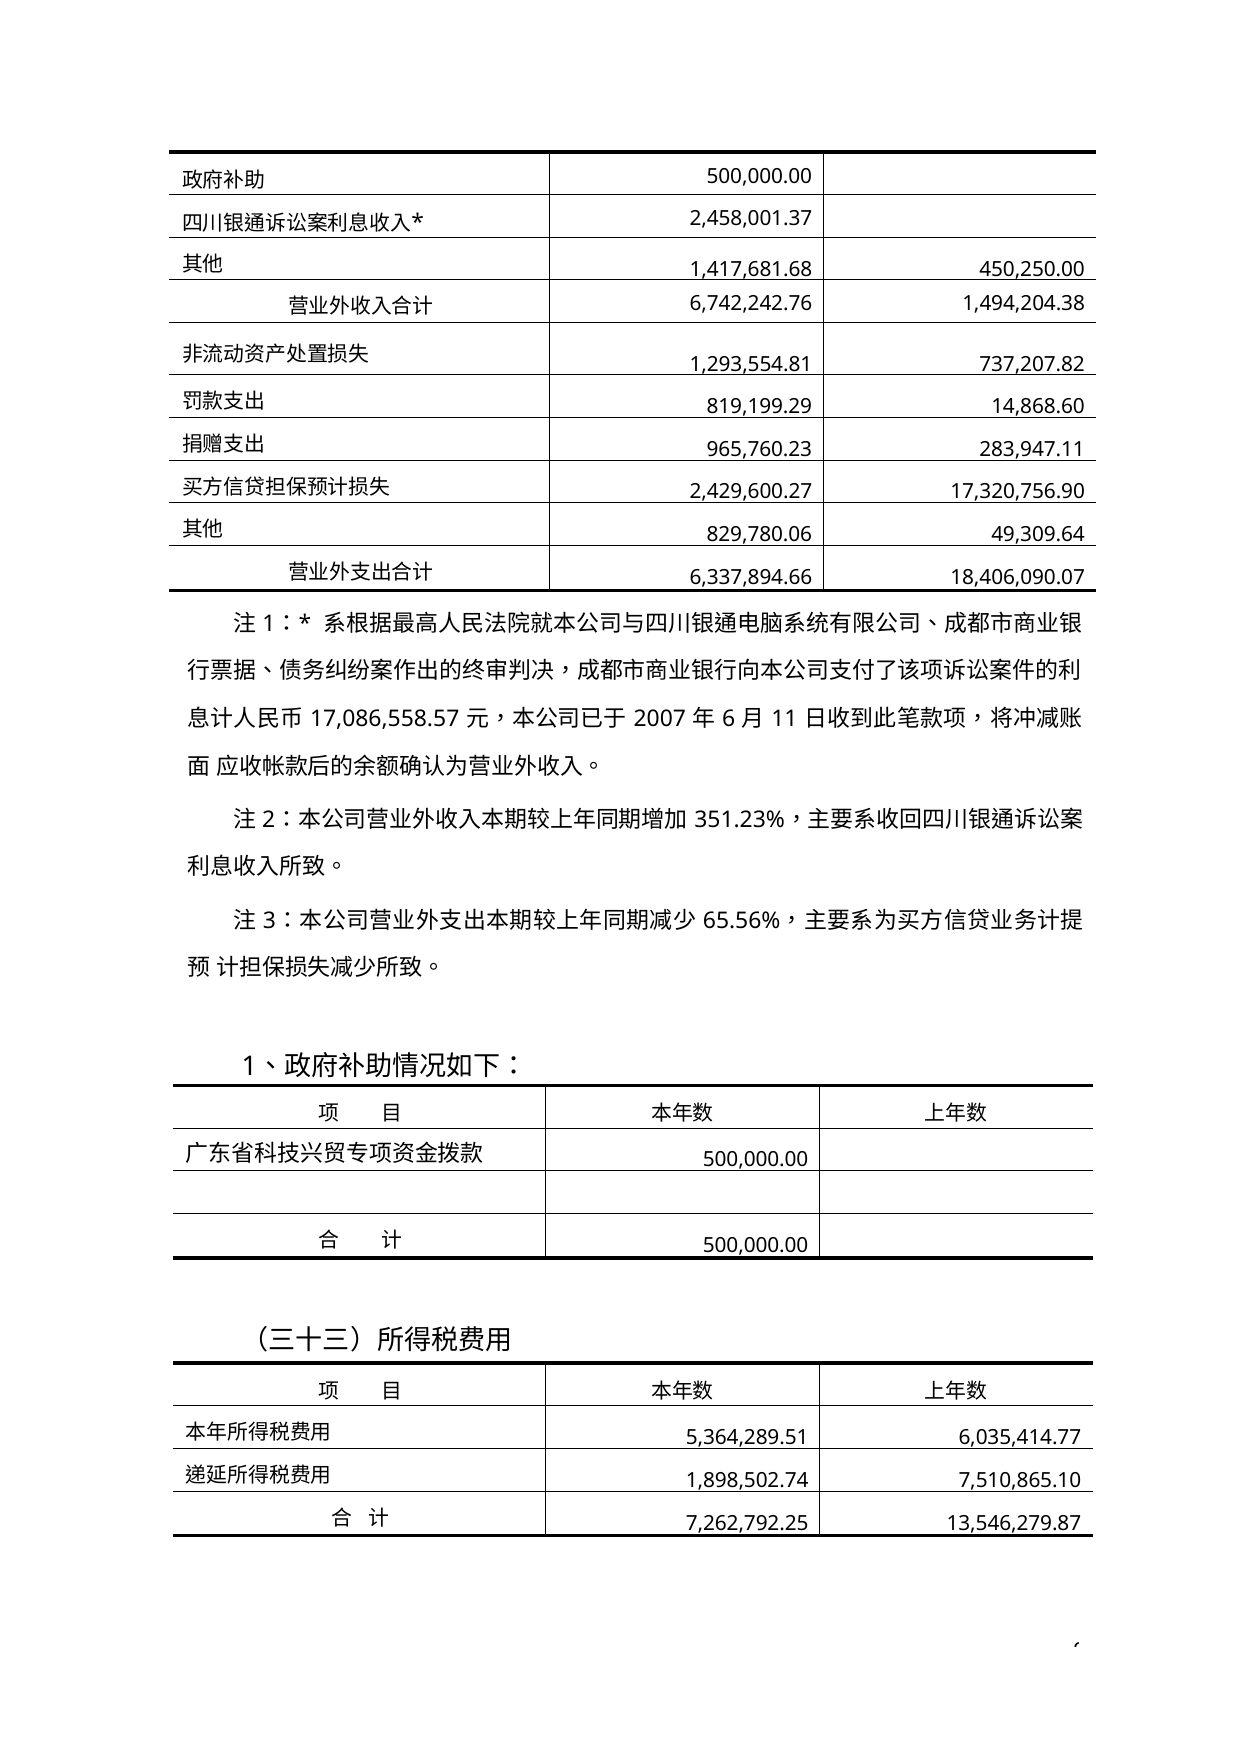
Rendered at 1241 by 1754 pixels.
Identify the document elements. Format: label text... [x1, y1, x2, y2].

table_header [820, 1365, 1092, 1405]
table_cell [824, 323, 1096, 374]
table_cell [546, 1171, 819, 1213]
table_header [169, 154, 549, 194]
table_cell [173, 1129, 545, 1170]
text 注 2：本公司营业外收入本期较上年同期增加 351.23%，主要系收回四川银通诉讼案 利息收入所致。 [187, 803, 1083, 882]
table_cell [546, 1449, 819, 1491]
subtitle 1、政府补助情况如下： [241, 1047, 1113, 1084]
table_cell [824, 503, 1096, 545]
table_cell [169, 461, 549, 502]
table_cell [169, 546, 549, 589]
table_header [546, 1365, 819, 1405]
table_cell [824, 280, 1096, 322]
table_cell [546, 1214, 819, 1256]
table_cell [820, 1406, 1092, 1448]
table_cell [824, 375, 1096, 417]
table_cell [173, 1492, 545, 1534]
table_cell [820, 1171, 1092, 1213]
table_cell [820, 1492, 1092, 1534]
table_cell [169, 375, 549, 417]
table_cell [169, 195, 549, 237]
text 注 3：本公司营业外支出本期较上年同期减少 65.56%，主要系为买方信贷业务计提预 计担保损失减少所致。 [187, 904, 1083, 982]
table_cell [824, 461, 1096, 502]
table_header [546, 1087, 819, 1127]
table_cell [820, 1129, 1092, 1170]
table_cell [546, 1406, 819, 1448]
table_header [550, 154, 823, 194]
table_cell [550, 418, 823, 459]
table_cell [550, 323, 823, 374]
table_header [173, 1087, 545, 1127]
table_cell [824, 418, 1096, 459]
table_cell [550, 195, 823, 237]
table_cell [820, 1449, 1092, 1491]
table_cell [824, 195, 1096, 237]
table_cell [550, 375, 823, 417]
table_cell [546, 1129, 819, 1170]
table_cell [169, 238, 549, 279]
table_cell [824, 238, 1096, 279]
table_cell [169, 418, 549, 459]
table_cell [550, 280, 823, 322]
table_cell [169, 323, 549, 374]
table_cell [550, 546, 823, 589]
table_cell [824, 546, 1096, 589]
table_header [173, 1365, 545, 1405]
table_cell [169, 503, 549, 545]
text 注 1：* 系根据最高人民法院就本公司与四川银通电脑系统有限公司、成都市商业银 行票据、债务纠纷案作出的终审判决，成都市商业银行向本公司支付了该项诉讼案件的利 息计人民币 17,086,558.57 元，本公司已于 2007 年 6 月 11 日收到此笔款项，将冲减账面 应收帐款后的余额确认为营业外收入。 [187, 607, 1083, 781]
text （三十三）所得税费用 [241, 1320, 1113, 1357]
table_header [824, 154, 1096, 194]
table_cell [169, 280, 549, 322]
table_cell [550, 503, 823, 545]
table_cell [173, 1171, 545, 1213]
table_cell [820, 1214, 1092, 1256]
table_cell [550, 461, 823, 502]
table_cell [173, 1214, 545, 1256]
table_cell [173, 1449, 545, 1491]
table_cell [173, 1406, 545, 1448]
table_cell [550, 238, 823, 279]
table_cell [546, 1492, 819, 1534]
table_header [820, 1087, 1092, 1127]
